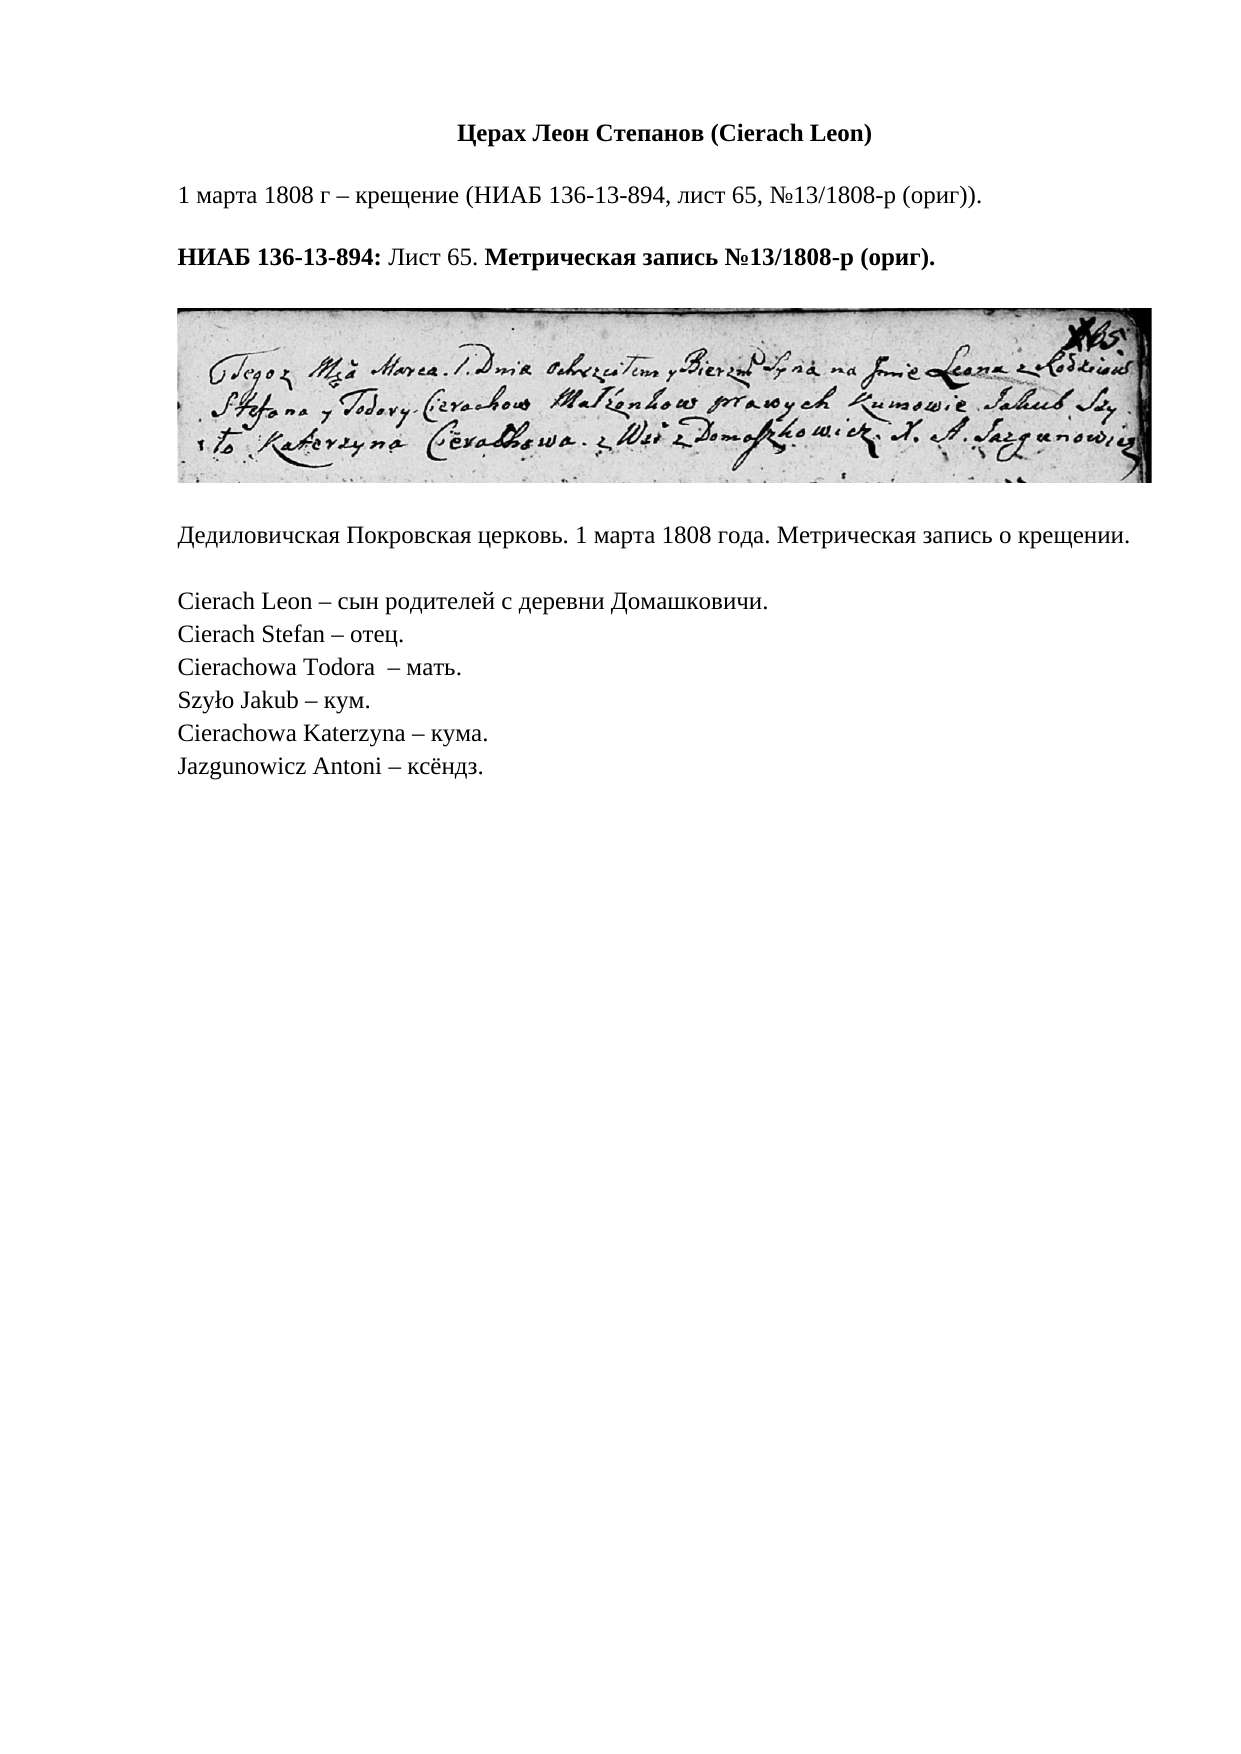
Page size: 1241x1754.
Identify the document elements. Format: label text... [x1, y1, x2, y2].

text Церах Леон Степанов (Cierach Leon) [177, 118, 1152, 147]
text 1 марта 1808 г – крещение (НИАБ 136-13-894, лист 65, №13/1808-р (ориг)). [177, 180, 1152, 209]
text Дедиловичская Покровская церковь. 1 марта 1808 года. Метрическая запись о крещении. [177, 520, 1152, 549]
text Szyło Jakub – кум. [177, 685, 1152, 714]
picture [177, 308, 1152, 483]
text Cierachowa Katerzyna – кума. [177, 718, 1152, 747]
text Cierachowa Todora – мать. [177, 652, 1152, 681]
text Cierach Stefan – отец. [177, 619, 1152, 648]
text НИАБ 136-13-894: Лист 65. Метрическая запись №13/1808-р (ориг). [177, 242, 1152, 271]
text Cierach Leon – сын родителей с деревни Домашковичи. [177, 586, 1152, 615]
text Jazgunowicz Antoni – ксёндз. [177, 751, 1152, 780]
